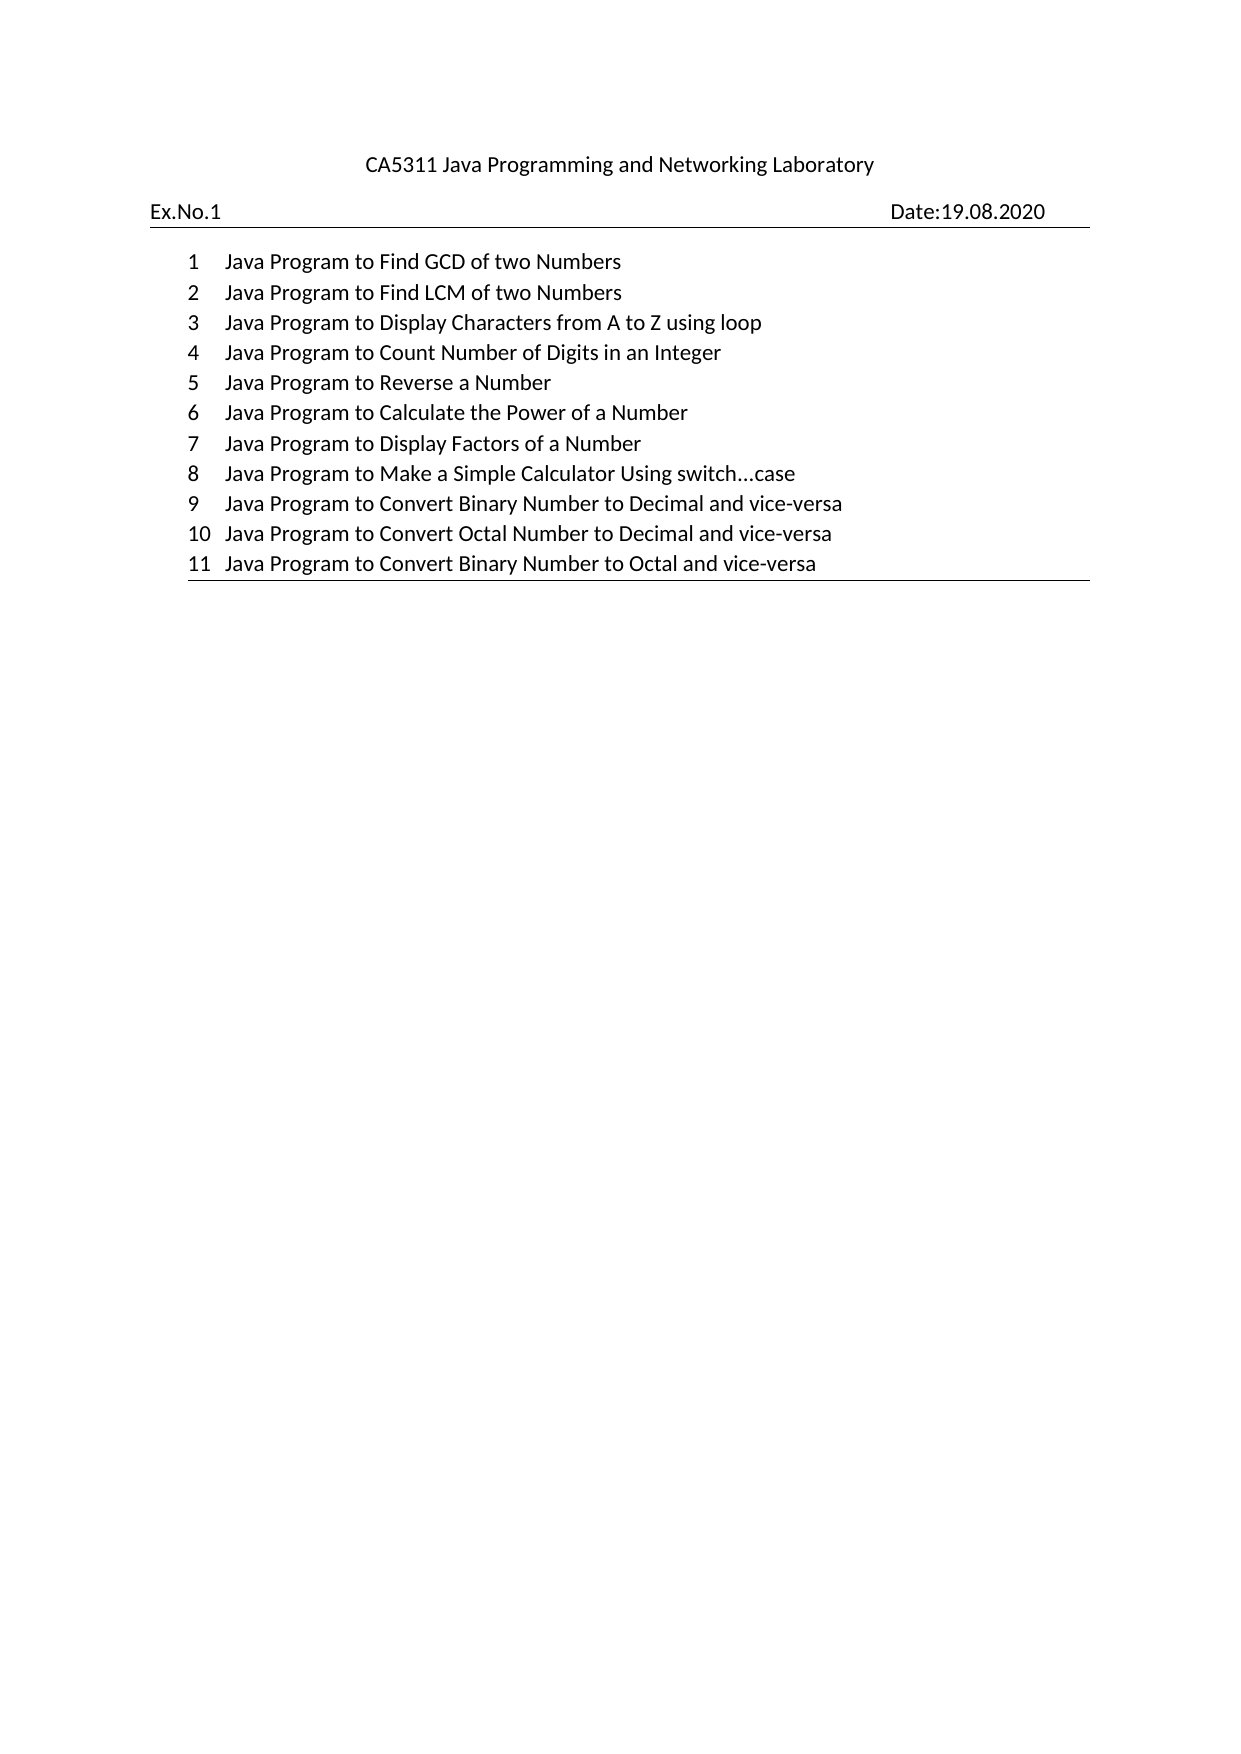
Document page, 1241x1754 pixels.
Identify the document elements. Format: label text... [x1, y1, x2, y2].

list Java Program to Calculate the Power of a Number [187, 398, 1090, 426]
list Java Program to Find LCM of two Numbers [187, 278, 1090, 306]
list Java Program to Display Characters from A to Z using loop [187, 308, 1090, 336]
list Java Program to Display Factors of a Number [187, 429, 1090, 457]
list Java Program to Find GCD of two Numbers [187, 247, 1090, 275]
list Java Program to Reverse a Number [187, 368, 1090, 396]
text CA5311 Java Programming and Networking Laboratory [150, 150, 1090, 178]
list Java Program to Convert Binary Number to Octal and vice-versa [187, 549, 1090, 581]
text Ex.No.1 Date:19.08.2020 [150, 197, 1090, 227]
list Java Program to Count Number of Digits in an Integer [187, 338, 1090, 366]
list Java Program to Convert Binary Number to Decimal and vice-versa [187, 489, 1090, 517]
list Java Program to Make a Simple Calculator Using switch...case [187, 459, 1090, 487]
list Java Program to Convert Octal Number to Decimal and vice-versa [187, 519, 1090, 547]
